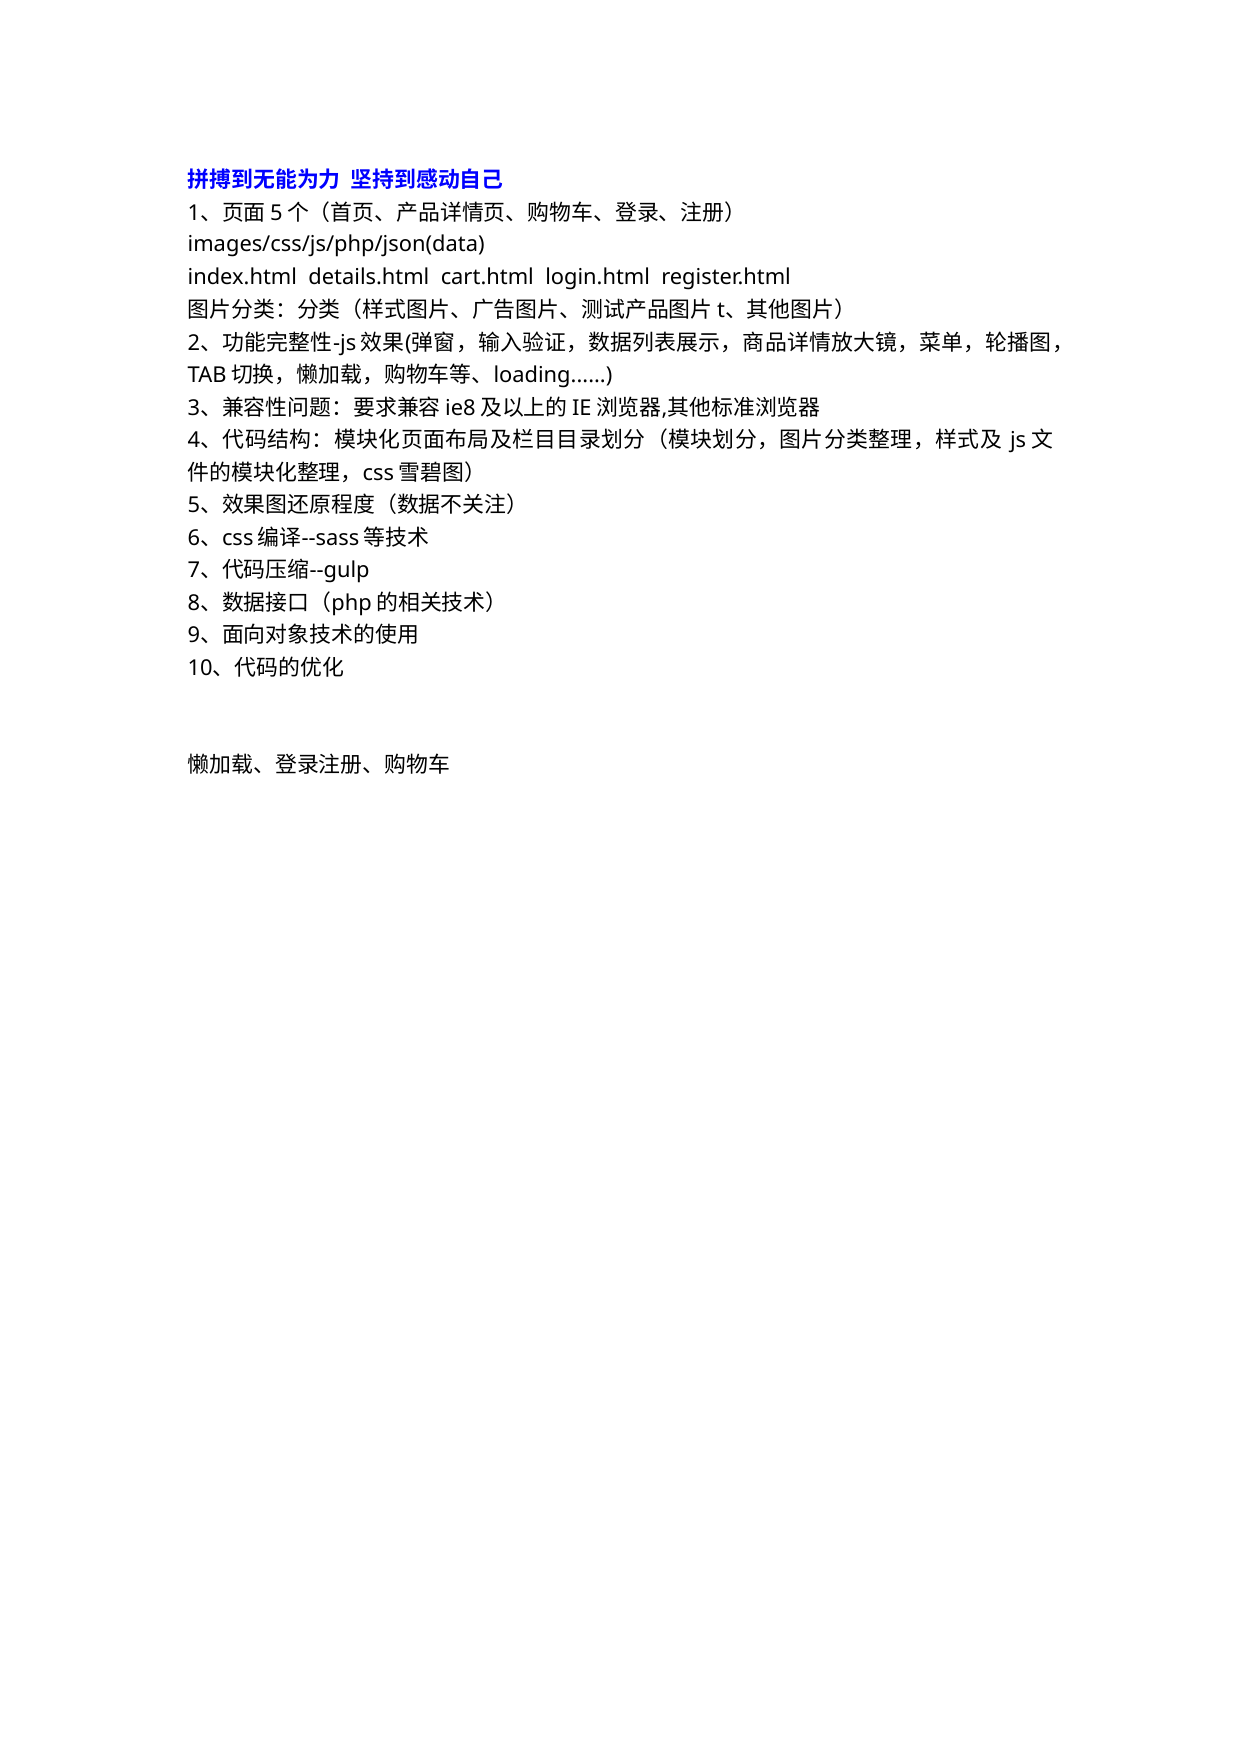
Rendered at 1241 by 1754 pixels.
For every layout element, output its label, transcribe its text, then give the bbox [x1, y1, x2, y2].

list 图片分类：分类（样式图片、广告图片、测试产品图片t、其他图片） [187, 292, 1053, 324]
text 9、面向对象技术的使用 [187, 617, 1053, 649]
list images/css/js/php/json(data) [187, 227, 1053, 259]
text 2、功能完整性-js效果(弹窗，输入验证，数据列表展示，商品详情放大镜，菜单，轮播图，TAB切换，懒加载，购物车等、loading......) [187, 324, 1053, 389]
text 懒加载、登录注册、购物车 [187, 747, 1053, 779]
text 6、css编译--sass等技术 [187, 519, 1053, 552]
list index.html details.html cart.html login.html register.html [187, 259, 1053, 292]
text 3、兼容性问题：要求兼容ie8及以上的IE浏览器,其他标准浏览器 [187, 389, 1053, 422]
list 页面5个（首页、产品详情页、购物车、登录、注册） [187, 194, 1053, 227]
text 7、代码压缩--gulp [187, 552, 1053, 584]
text 5、效果图还原程度（数据不关注） [187, 487, 1053, 519]
text 10、代码的优化 [187, 649, 1053, 682]
text 拼搏到无能为力 坚持到感动自己 [187, 162, 1053, 194]
text 4、代码结构：模块化页面布局及栏目目录划分（模块划分，图片分类整理，样式及js文件的模块化整理，css雪碧图） [187, 422, 1053, 487]
text 8、数据接口（php的相关技术） [187, 584, 1053, 617]
